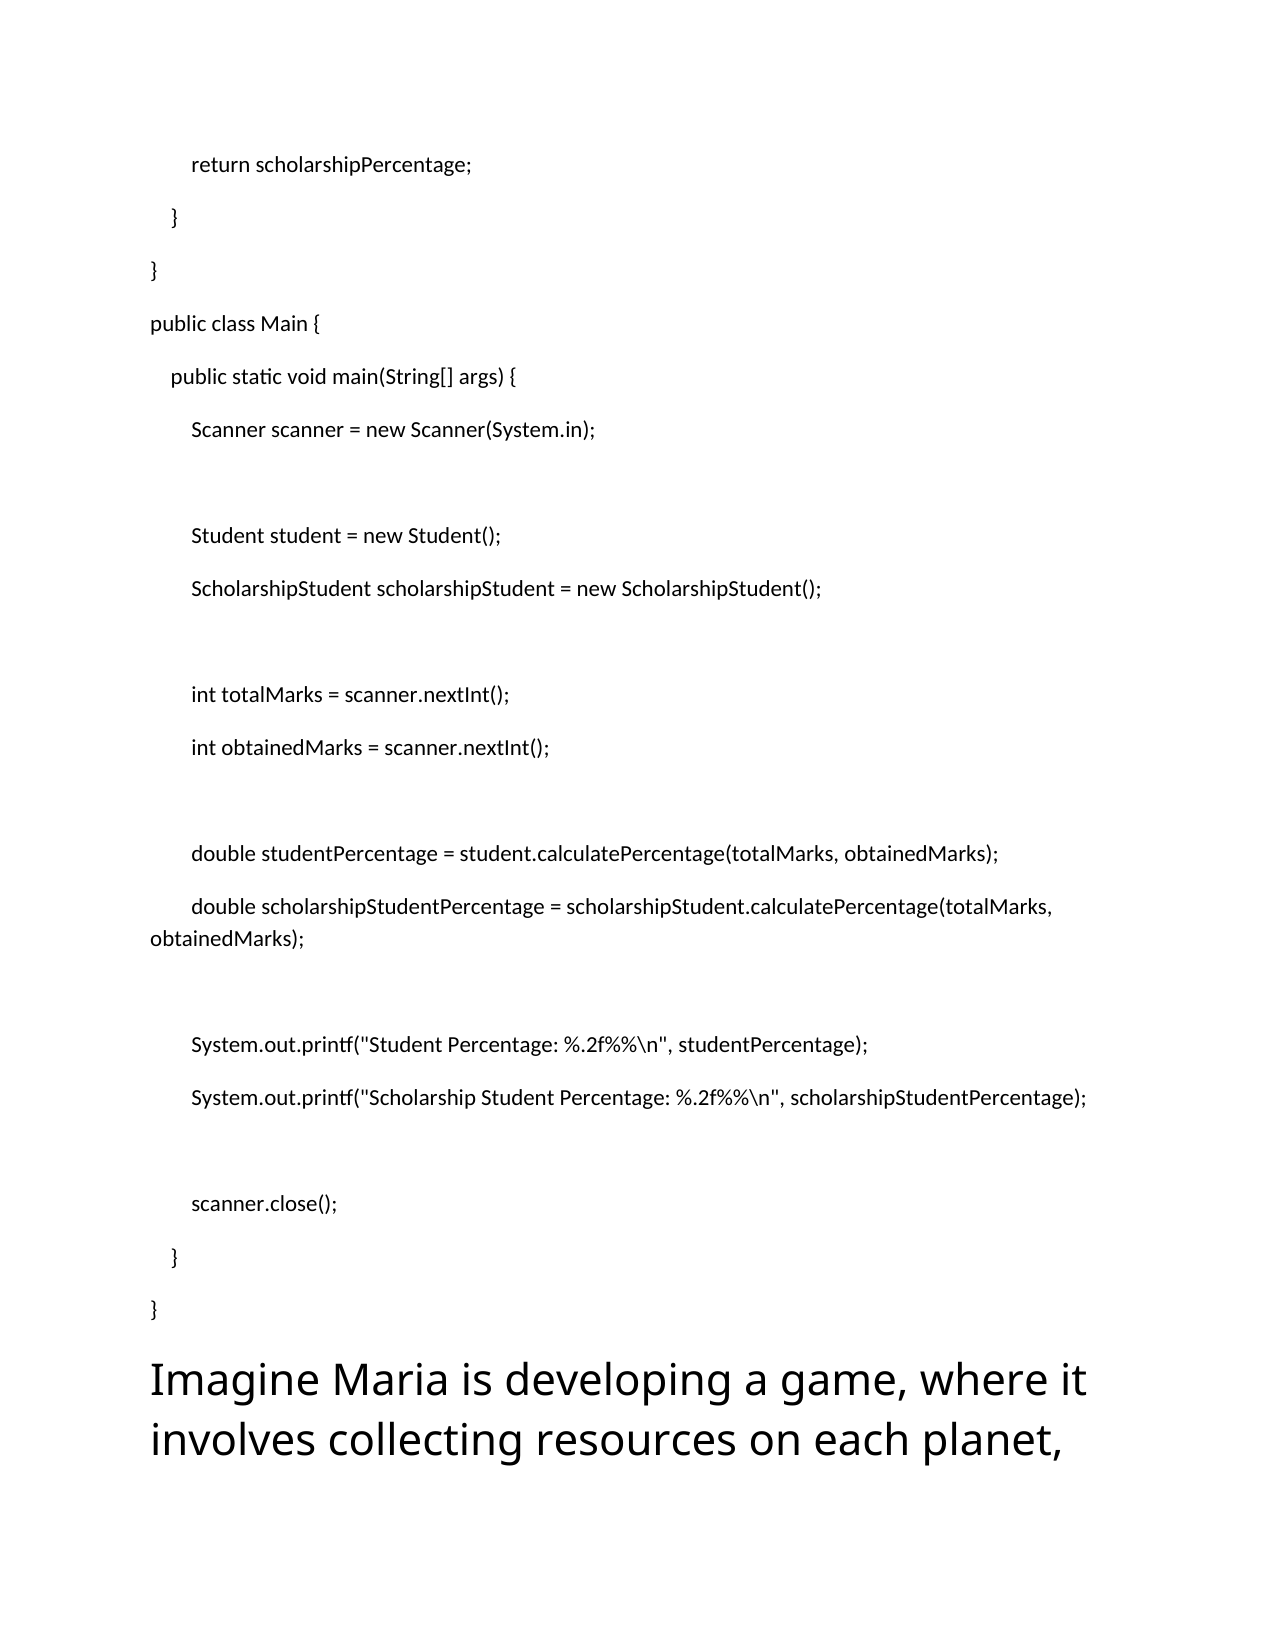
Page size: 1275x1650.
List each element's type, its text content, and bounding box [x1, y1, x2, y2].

text } [150, 1243, 1125, 1271]
text } [150, 256, 1125, 284]
text public class Main { [150, 309, 1125, 337]
text return scholarshipPercentage; [150, 150, 1125, 178]
text System.out.printf("Student Percentage: %.2f%%\n", studentPercentage); [150, 1031, 1125, 1058]
text int obtainedMarks = scanner.nextInt(); [150, 733, 1125, 761]
text System.out.printf("Scholarship Student Percentage: %.2f%%\n", scholarshipStudentPercentage); [150, 1083, 1125, 1112]
text } [150, 203, 1125, 231]
text } [150, 1296, 1125, 1324]
text double scholarshipStudentPercentage = scholarshipStudent.calculatePercentage(totalMarks, obtainedMarks); [150, 892, 1125, 952]
text ScholarshipStudent scholarshipStudent = new ScholarshipStudent(); [150, 574, 1125, 602]
text Student student = new Student(); [150, 521, 1125, 549]
text public static void main(String[] args) { [150, 362, 1125, 390]
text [150, 1349, 1125, 1468]
text scanner.close(); [150, 1189, 1125, 1218]
text Scanner scanner = new Scanner(System.in); [150, 415, 1125, 443]
text double studentPercentage = student.calculatePercentage(totalMarks, obtainedMarks); [150, 839, 1125, 867]
text int totalMarks = scanner.nextInt(); [150, 680, 1125, 708]
